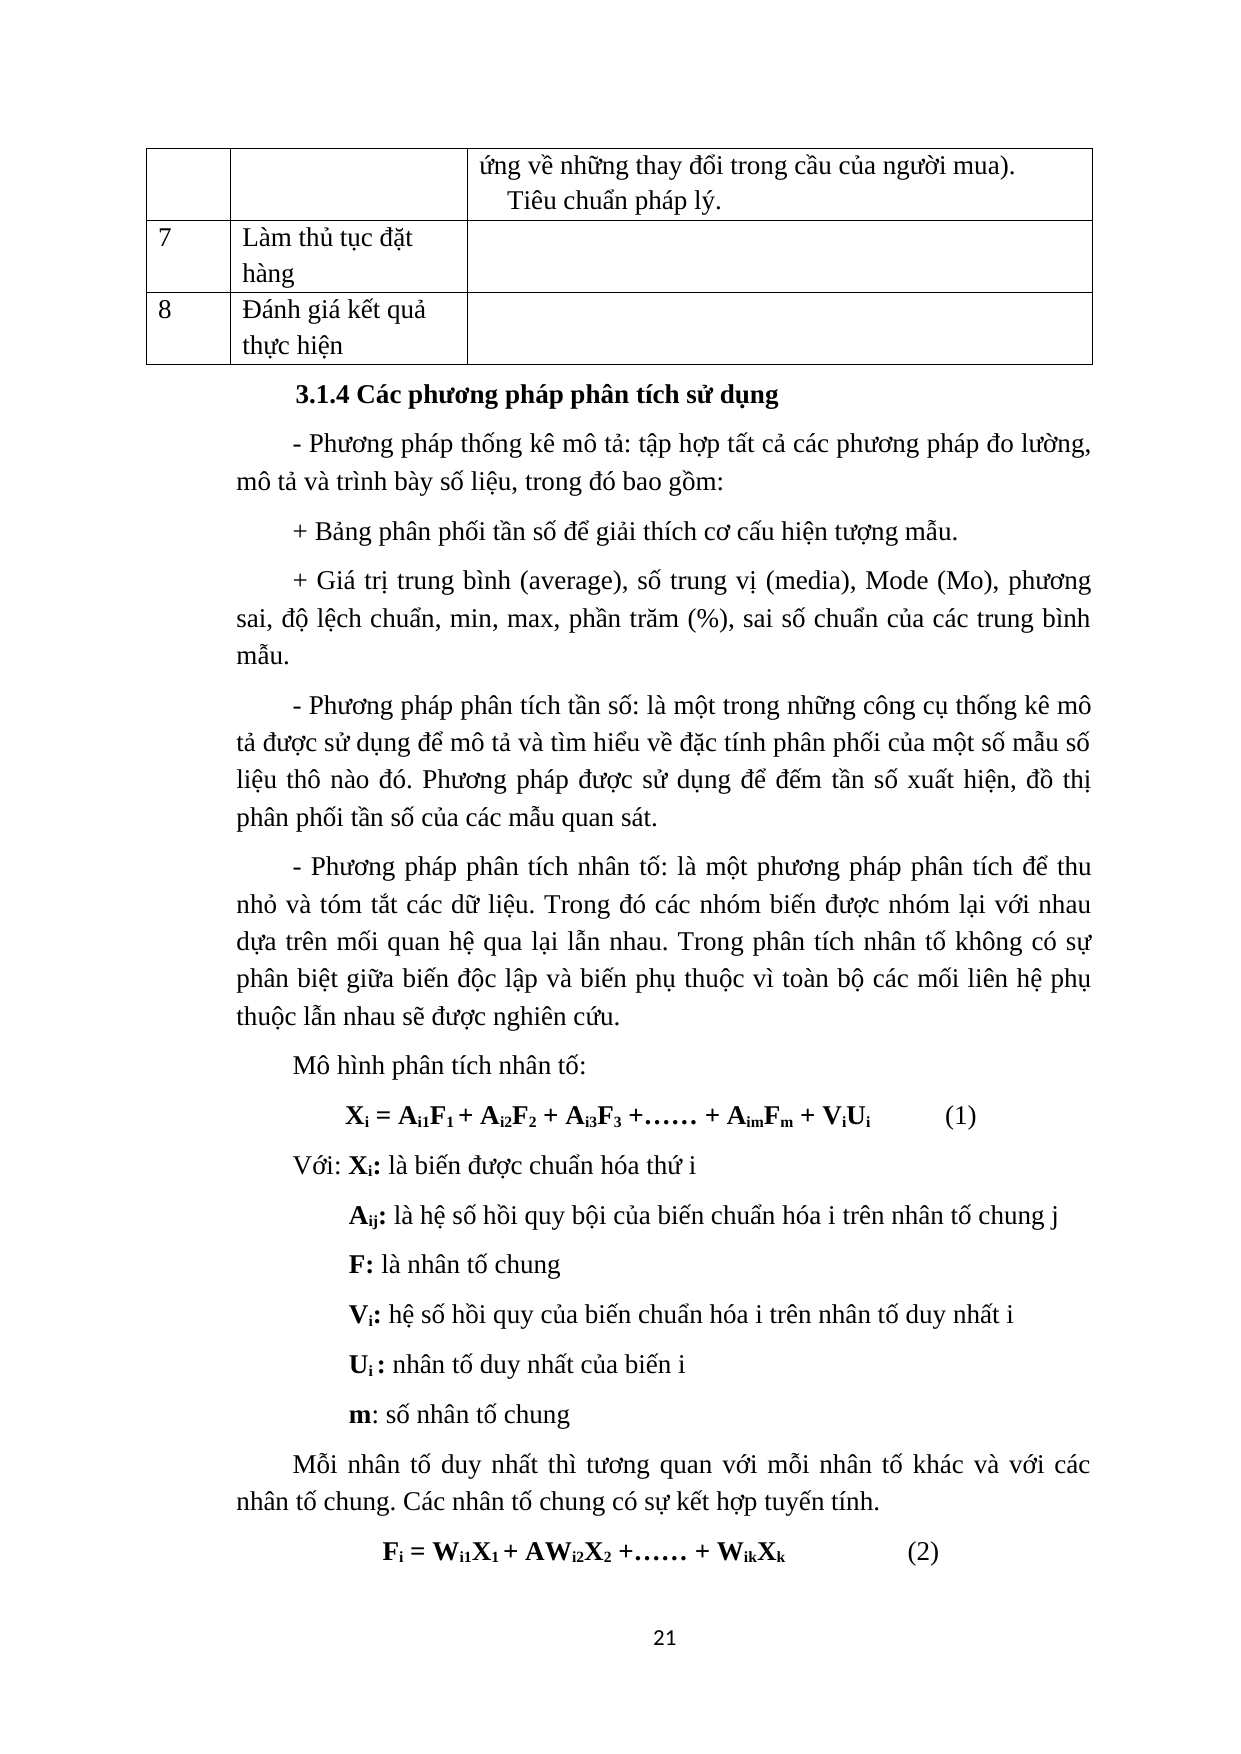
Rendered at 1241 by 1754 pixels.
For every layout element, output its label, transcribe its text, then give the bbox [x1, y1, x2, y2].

text - Phương pháp phân tích tần số: là một trong những công cụ thống kê mô tả được sử dụng để mô tả và tìm hiểu về đặc tính phân phối của một số mẫu số liệu thô nào đó. Phương pháp được sử dụng để đếm tần số xuất hiện, đồ thị phân phối tần số của các mẫu quan sát. [236, 689, 1092, 832]
text Xi = Ai1F1 + Ai2F2 + Ai3F3 +…… + AimFm + ViUi (1) [236, 1099, 1085, 1130]
text + Giá trị trung bình (average), số trung vị (media), Mode (Mo), phương sai, độ lệch chuẩn, min, max, phần trăm (%), sai số chuẩn của các trung bình mẫu. [236, 564, 1092, 670]
text Với: Xi: là biến được chuẩn hóa thứ i [236, 1149, 1085, 1180]
table_cell [468, 221, 1092, 292]
text Mô hình phân tích nhân tố: [236, 1049, 1092, 1081]
text Fi = Wi1X1 + AWi2X2 +…… + WikXk (2) [236, 1535, 1085, 1566]
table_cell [468, 149, 1092, 220]
table_cell 7 [147, 221, 230, 292]
text + Bảng phân phối tần số để giải thích cơ cấu hiện tượng mẫu. [236, 515, 1092, 546]
text - Phương pháp thống kê mô tả: tập hợp tất cả các phương pháp đo lường, mô tả và trình bày số liệu, trong đó bao gồm: [236, 428, 1092, 496]
subtitle 3.1.4 Các phương pháp phân tích sử dụng [236, 378, 1092, 409]
text Vi: hệ số hồi quy của biến chuẩn hóa i trên nhân tố duy nhất i [274, 1298, 1085, 1329]
table_cell 8 [147, 293, 230, 364]
table_cell [468, 293, 1092, 364]
table_cell 6 [147, 149, 230, 220]
text m: số nhân tố chung [274, 1398, 1085, 1429]
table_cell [231, 149, 467, 220]
table_cell Đánh giá kết quả thực hiện [231, 293, 467, 364]
text F: là nhân tố chung [274, 1249, 1085, 1280]
text Mỗi nhân tố duy nhất thì tương quan với mỗi nhân tố khác và với các nhân tố chung. Các nhân tố chung có sự kết hợp tuyến tính. [236, 1448, 1092, 1516]
text Ui : nhân tố duy nhất của biến i [274, 1348, 1085, 1379]
table_cell Làm thủ tục đặt hàng [231, 221, 467, 292]
text - Phương pháp phân tích nhân tố: là một phương pháp phân tích để thu nhỏ và tóm tắt các dữ liệu. Trong đó các nhóm biến được nhóm lại với nhau dựa trên mối quan hệ qua lại lẫn nhau. Trong phân tích nhân tố không có sự phân biệt giữa biến độc lập và biến phụ thuộc vì toàn bộ các mối liên hệ phụ thuộc lẫn nhau sẽ được nghiên cứu. [236, 851, 1092, 1031]
text Aij: là hệ số hồi quy bội của biến chuẩn hóa i trên nhân tố chung j [349, 1199, 1085, 1230]
